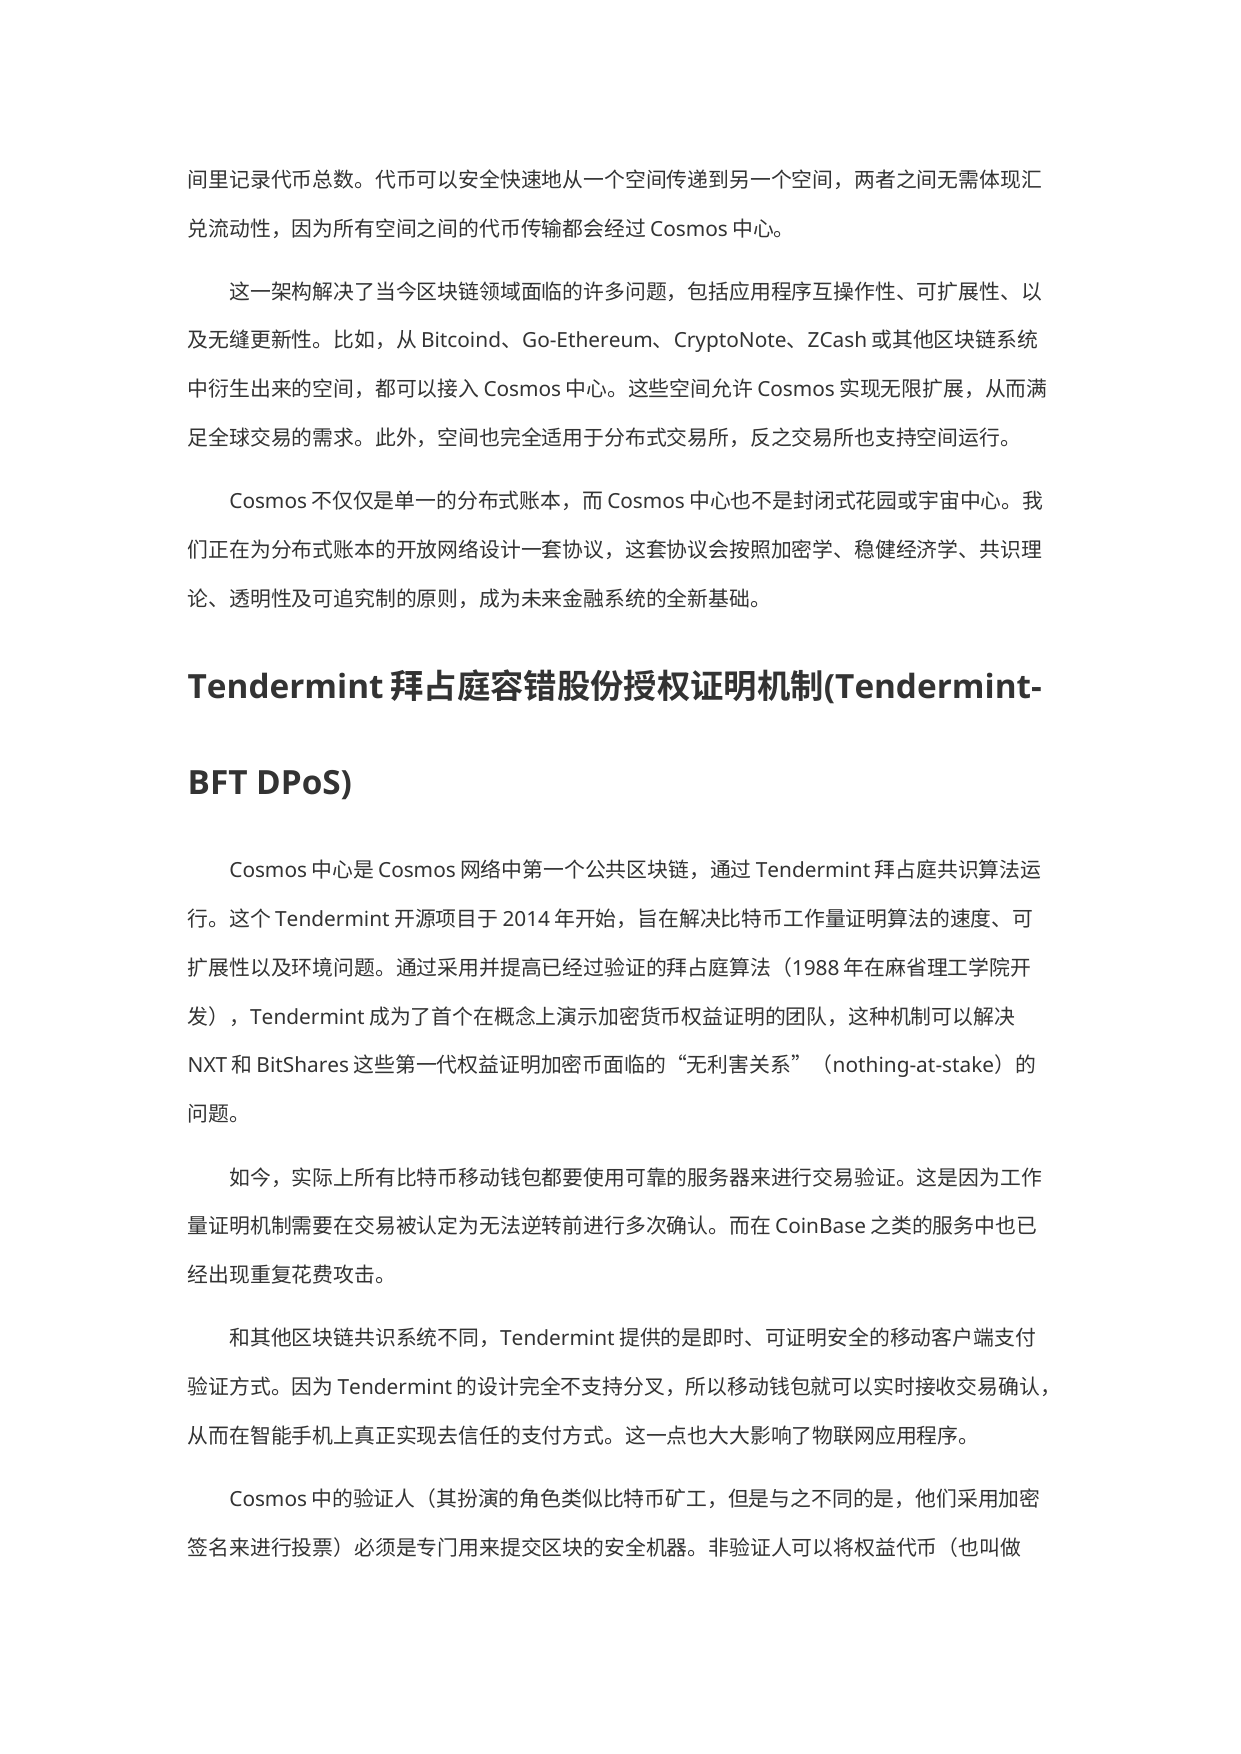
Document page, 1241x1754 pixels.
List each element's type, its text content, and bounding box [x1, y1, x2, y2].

text 如今，实际上所有比特币移动钱包都要使用可靠的服务器来进行交易验证。这是因为工作量证明机制需要在交易被认定为无法逆转前进行多次确认。而在CoinBase之类的服务中也已经出现重复花费攻击。 [187, 1160, 1053, 1290]
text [187, 1481, 1053, 1562]
text 和其他区块链共识系统不同，Tendermint提供的是即时、可证明安全的移动客户端支付验证方式。因为Tendermint的设计完全不支持分叉，所以移动钱包就可以实时接收交易确认，从而在智能手机上真正实现去信任的支付方式。这一点也大大影响了物联网应用程序。 [187, 1320, 1053, 1450]
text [187, 162, 1053, 243]
text Cosmos不仅仅是单一的分布式账本，而Cosmos中心也不是封闭式花园或宇宙中心。我们正在为分布式账本的开放网络设计一套协议，这套协议会按照加密学、稳健经济学、共识理论、透明性及可追究制的原则，成为未来金融系统的全新基础。 [187, 483, 1053, 613]
text 这一架构解决了当今区块链领域面临的许多问题，包括应用程序互操作性、可扩展性、以及无缝更新性。比如，从Bitcoind、Go-Ethereum、CryptoNote、ZCash或其他区块链系统中衍生出来的空间，都可以接入Cosmos中心。这些空间允许Cosmos实现无限扩展，从而满足全球交易的需求。此外，空间也完全适用于分布式交易所，反之交易所也支持空间运行。 [187, 274, 1053, 453]
text Cosmos中心是Cosmos网络中第一个公共区块链，通过Tendermint拜占庭共识算法运行。这个Tendermint开源项目于2014年开始，旨在解决比特币工作量证明算法的速度、可扩展性以及环境问题。通过采用并提高已经过验证的拜占庭算法（1988年在麻省理工学院开发），Tendermint成为了首个在概念上演示加密货币权益证明的团队，这种机制可以解决NXT和BitShares这些第一代权益证明加密币面临的“无利害关系”（nothing-at-stake）的问题。 [187, 853, 1053, 1129]
text Tendermint拜占庭容错股份授权证明机制(Tendermint-BFT DPoS) [187, 652, 1053, 814]
